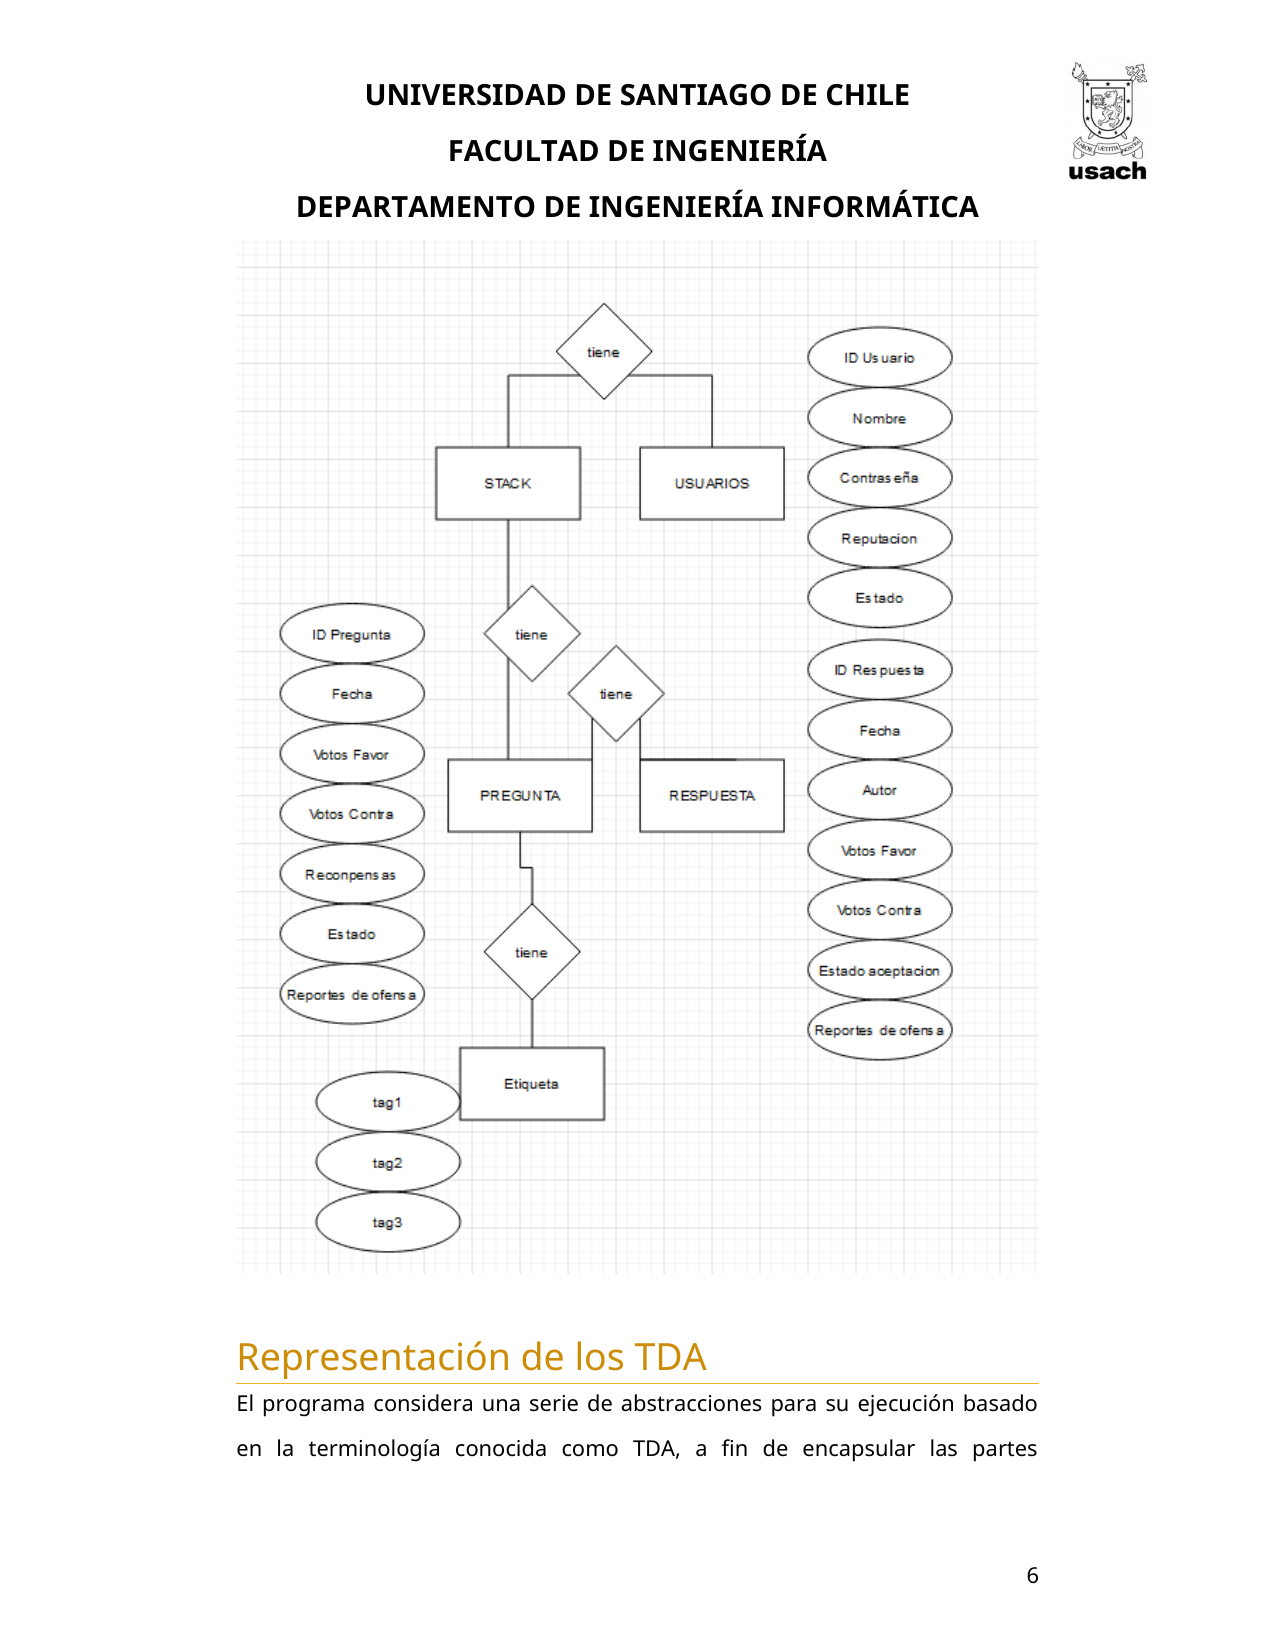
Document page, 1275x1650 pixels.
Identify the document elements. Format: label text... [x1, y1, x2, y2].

picture [1047, 47, 1167, 191]
picture [236, 240, 1039, 1274]
subtitle Representación de los TDA [236, 1330, 1039, 1383]
